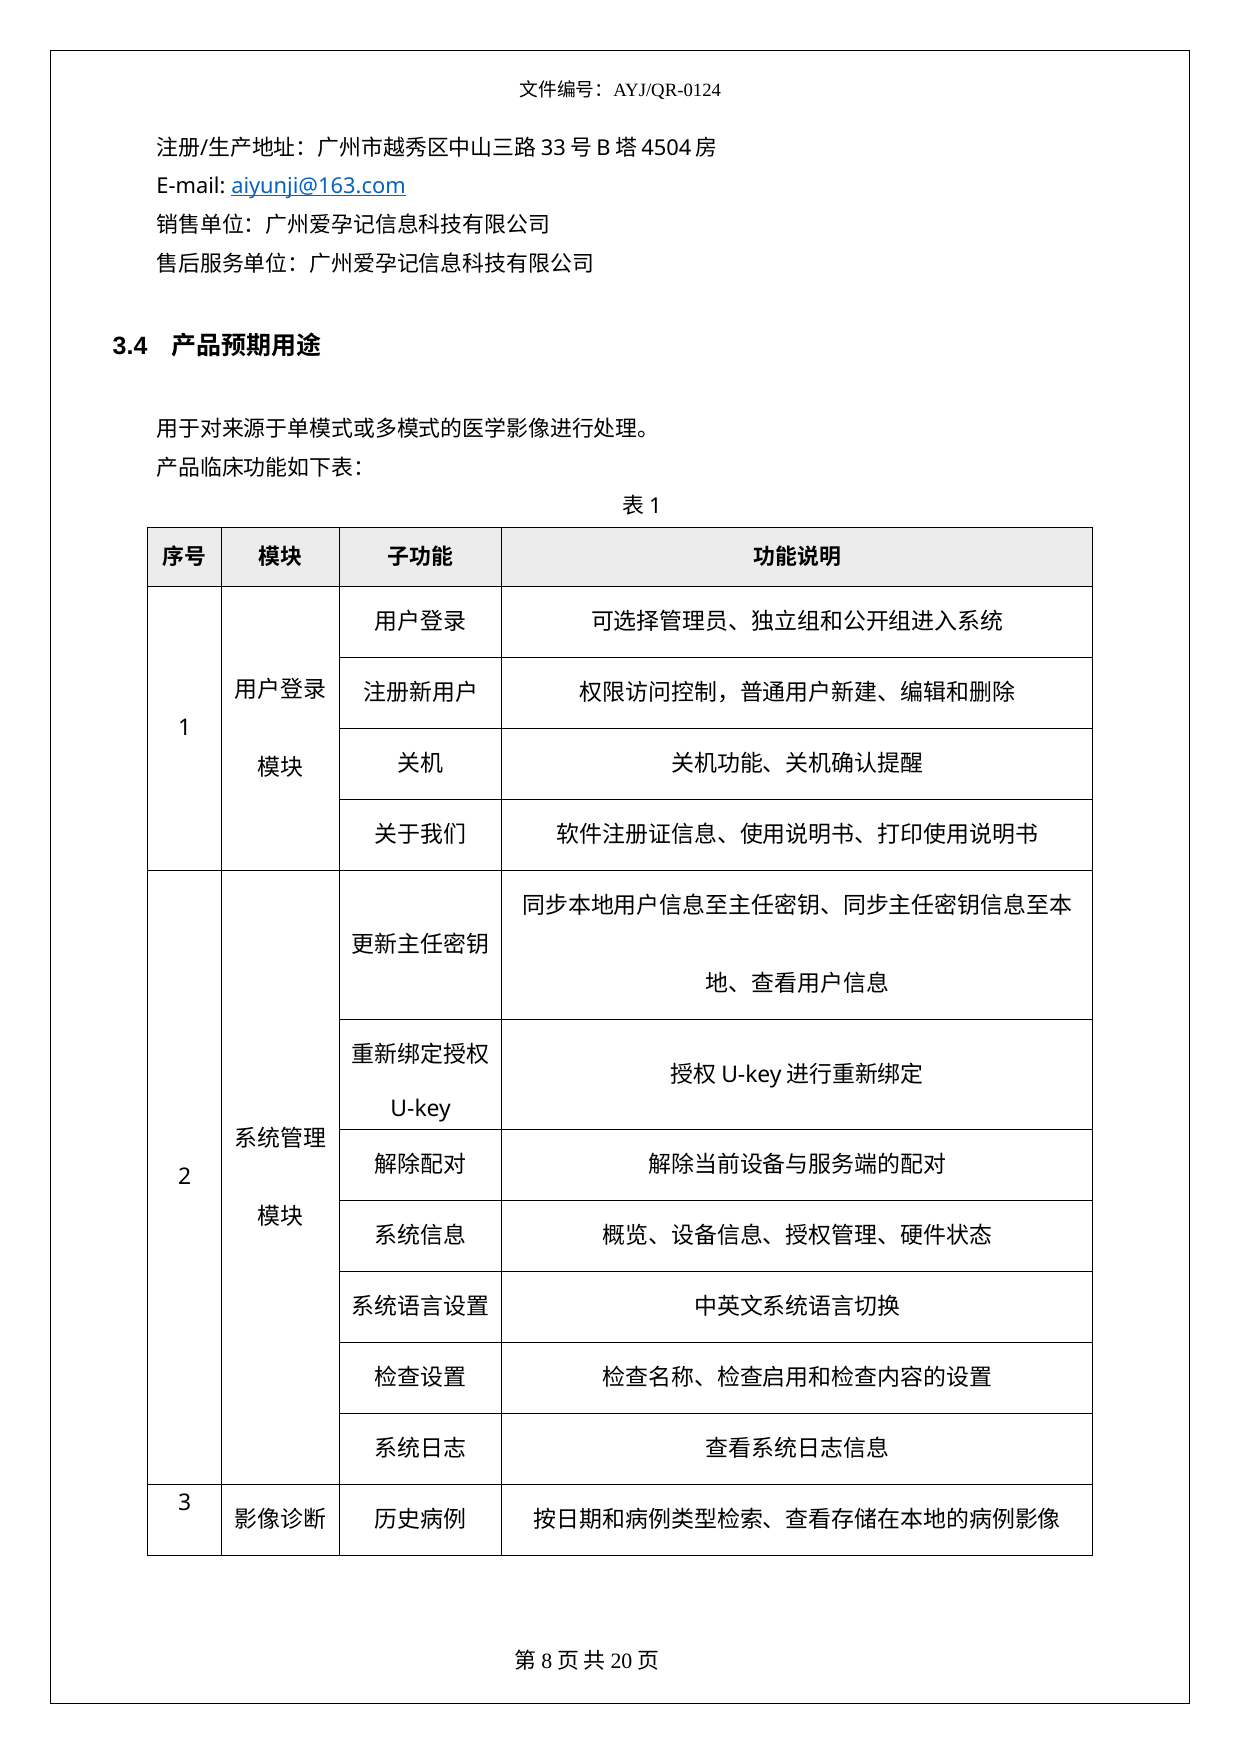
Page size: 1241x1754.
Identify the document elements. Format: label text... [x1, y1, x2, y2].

table_cell 更新主任密钥 [340, 871, 501, 1019]
text 表1 [112, 488, 1128, 521]
table_header 子功能 [340, 528, 501, 586]
table_cell 系统语言设置 [340, 1272, 501, 1342]
table_cell 用户登录模块 [222, 587, 339, 870]
table_cell 检查设置 [340, 1343, 501, 1413]
table_cell 关机功能、关机确认提醒 [502, 729, 1092, 799]
table_cell 注册新用户 [340, 658, 501, 728]
table_cell 权限访问控制，普通用户新建、编辑和删除 [502, 658, 1092, 728]
table_cell 软件注册证信息、使用说明书、打印使用说明书 [502, 800, 1092, 870]
table_cell 按日期和病例类型检索、查看存储在本地的病例影像 [502, 1485, 1092, 1555]
table_cell 系统信息 [340, 1201, 501, 1271]
table_cell 中英文系统语言切换 [502, 1272, 1092, 1342]
text E-mail: aiyunji@163.com [156, 168, 1128, 201]
table_cell 2 [148, 871, 221, 1484]
table_header 序号 [148, 528, 221, 586]
table_cell 影像诊断模块 [222, 1485, 339, 1555]
table_cell 3 [148, 1485, 221, 1555]
table_cell 重新绑定授权U-key [340, 1020, 501, 1129]
table_cell 1 [148, 587, 221, 870]
text 注册/生产地址：广州市越秀区中山三路33号B塔4504房 [156, 129, 1128, 162]
table_cell 关于我们 [340, 800, 501, 870]
table_header 功能说明 [502, 528, 1092, 586]
subtitle 产品预期用途 [112, 311, 1128, 376]
table_cell 关机 [340, 729, 501, 799]
table_cell 历史病例 [340, 1485, 501, 1555]
text 销售单位：广州爱孕记信息科技有限公司 [156, 207, 1128, 239]
text 售后服务单位：广州爱孕记信息科技有限公司 [156, 246, 1128, 278]
table_cell 系统日志 [340, 1414, 501, 1484]
table_cell 用户登录 [340, 587, 501, 657]
text 产品临床功能如下表： [112, 449, 1128, 482]
table_cell 查看系统日志信息 [502, 1414, 1092, 1484]
table_cell 同步本地用户信息至主任密钥、同步主任密钥信息至本地、查看用户信息 [502, 871, 1092, 1019]
table_cell 检查名称、检查启用和检查内容的设置 [502, 1343, 1092, 1413]
table_cell 解除当前设备与服务端的配对 [502, 1130, 1092, 1200]
text 用于对来源于单模式或多模式的医学影像进行处理。 [112, 411, 1128, 443]
table_cell 解除配对 [340, 1130, 501, 1200]
table_cell 可选择管理员、独立组和公开组进入系统 [502, 587, 1092, 657]
table_header 模块 [222, 528, 339, 586]
table_cell 概览、设备信息、授权管理、硬件状态 [502, 1201, 1092, 1271]
table_cell 授权U-key进行重新绑定 [502, 1020, 1092, 1129]
table_cell 系统管理模块 [222, 871, 339, 1484]
